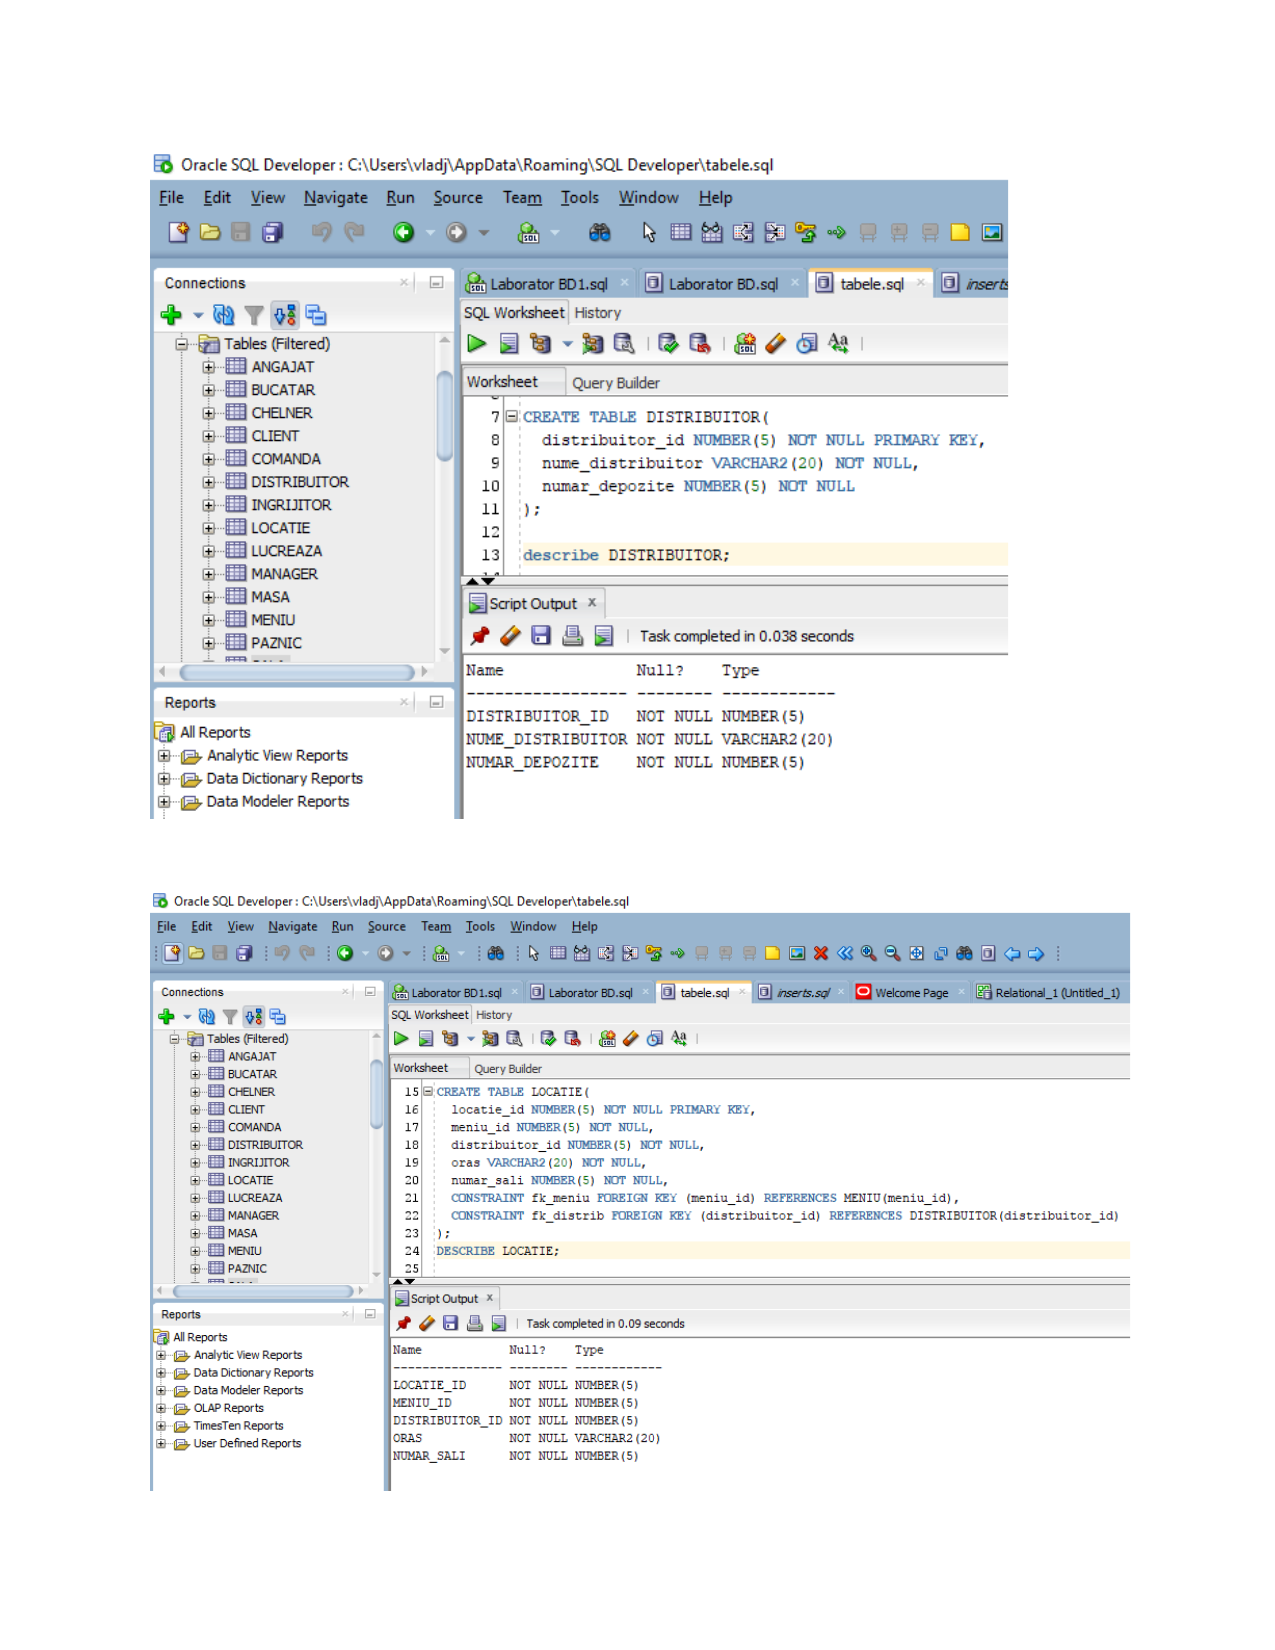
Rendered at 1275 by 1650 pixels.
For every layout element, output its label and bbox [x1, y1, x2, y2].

picture [150, 889, 1130, 1491]
picture [150, 150, 1009, 819]
